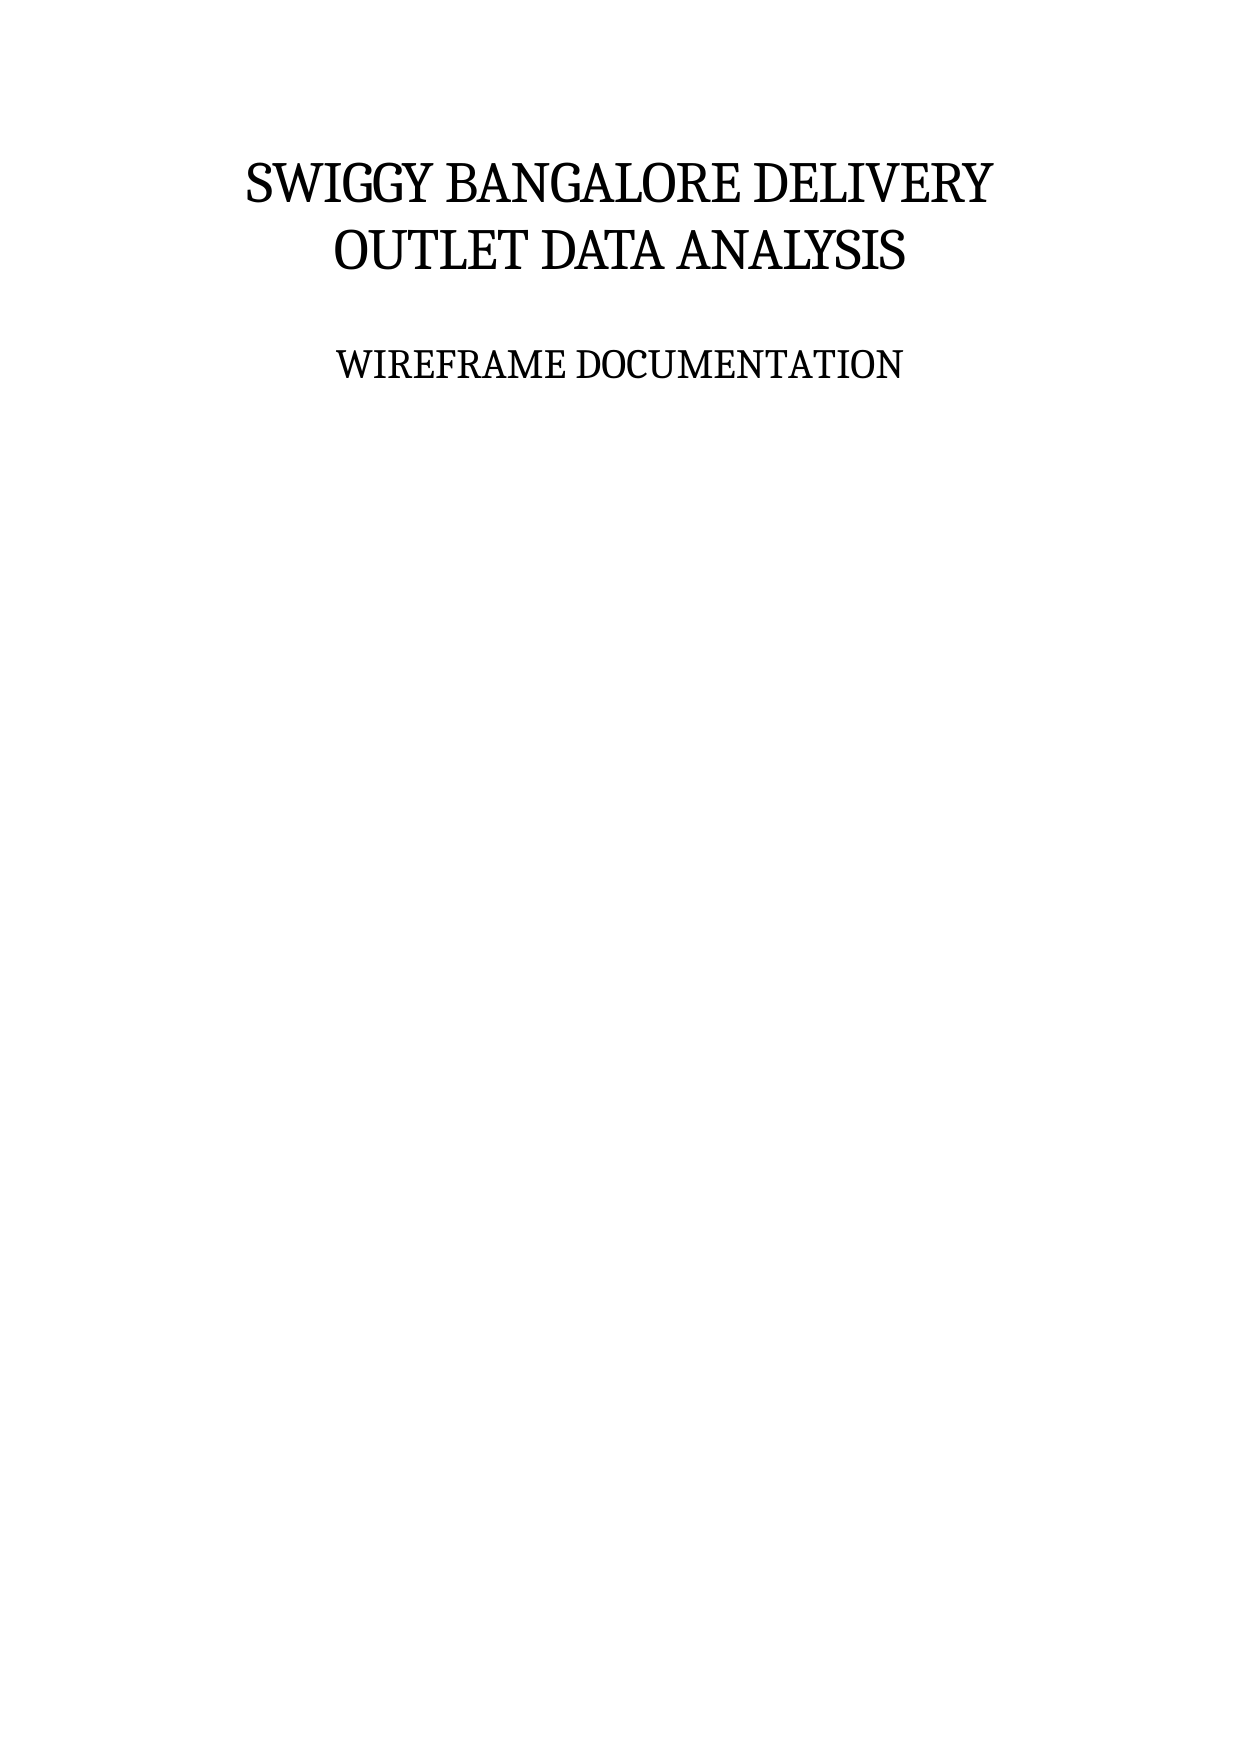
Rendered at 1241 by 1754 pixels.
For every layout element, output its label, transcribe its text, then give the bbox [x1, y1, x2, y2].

subtitle WIREFRAME DOCUMENTATION [150, 341, 1090, 389]
title SWIGGY BANGALORE DELIVERY OUTLET DATA ANALYSIS [150, 150, 1090, 284]
